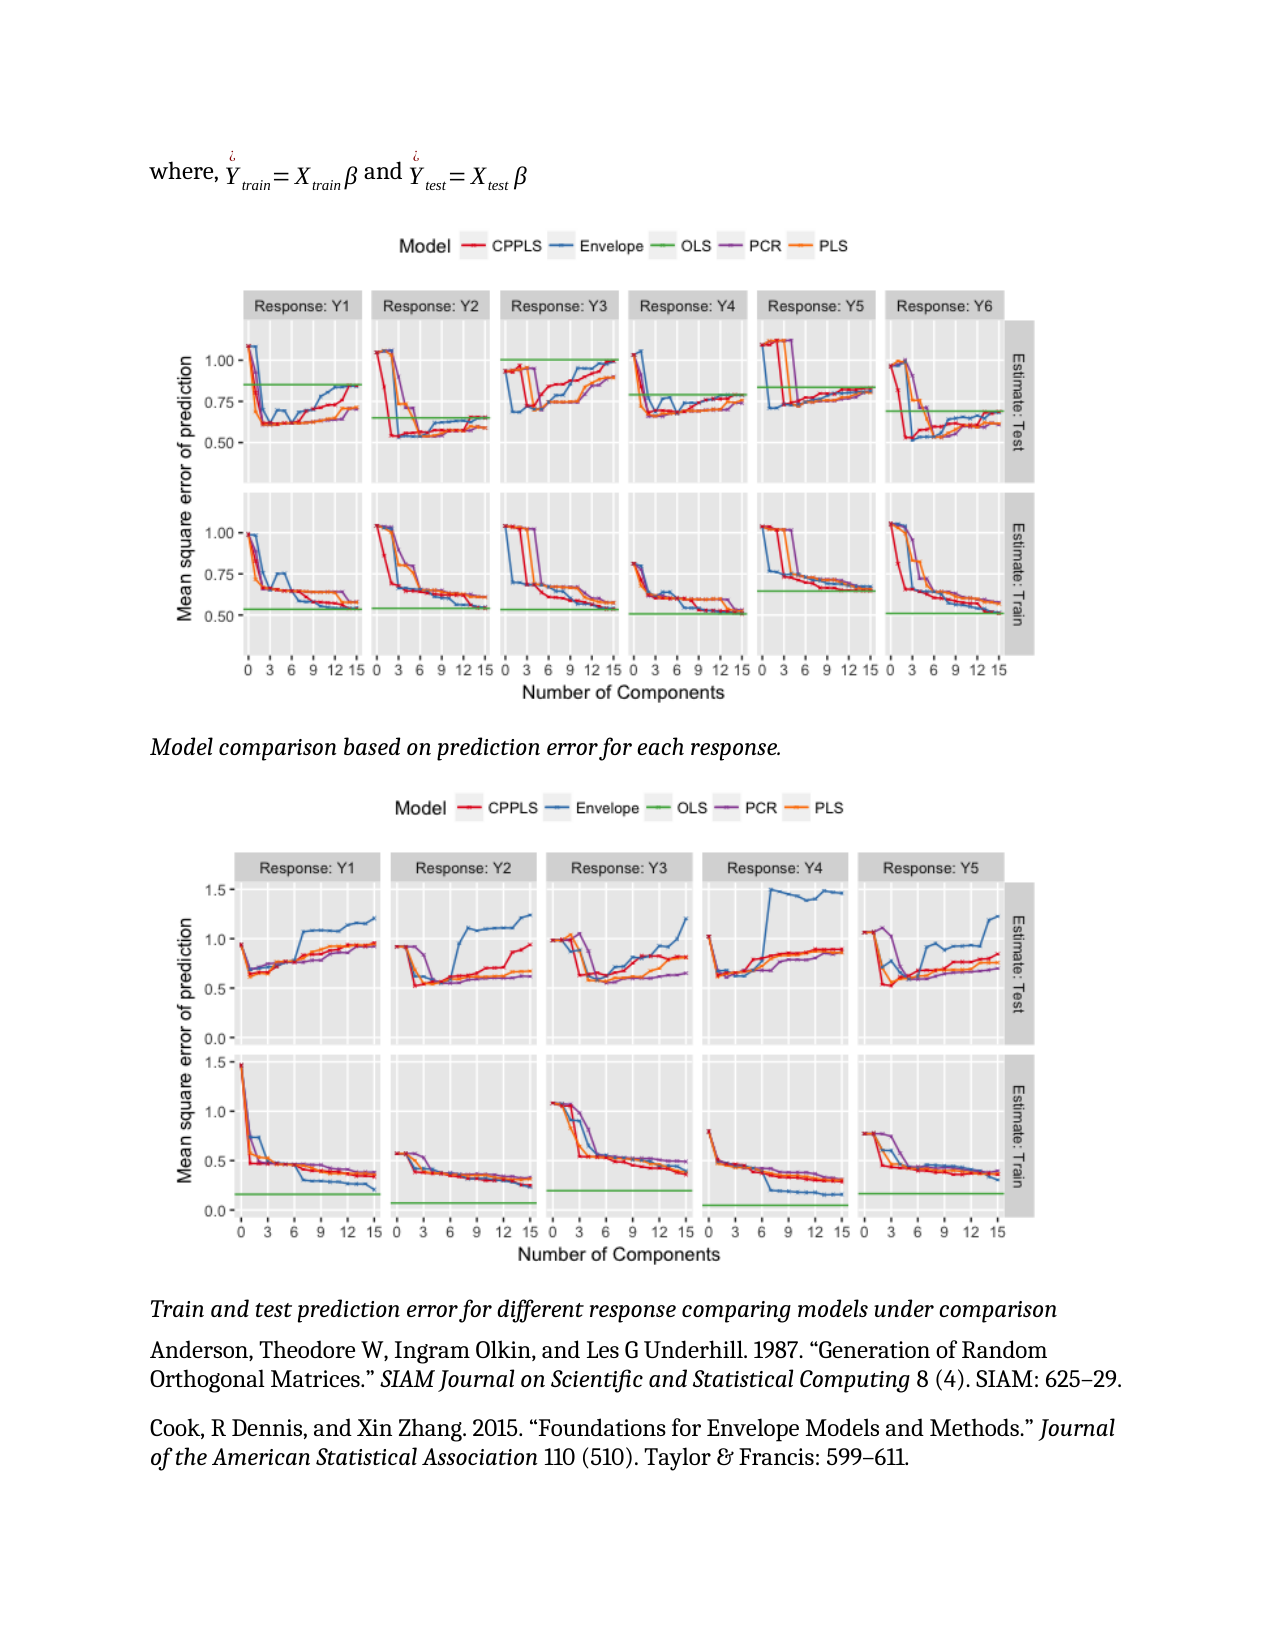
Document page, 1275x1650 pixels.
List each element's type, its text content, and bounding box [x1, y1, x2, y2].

picture [168, 211, 1044, 712]
text Train and test prediction error for different response comparing models under comparison [150, 1295, 1125, 1323]
text Cook, R Dennis, and Xin Zhang. 2015. “Foundations for Envelope Models and Methods.” Journal of the American Statistical Association 110 (510). Taylor & Francis: 599–611. [150, 1414, 1125, 1472]
picture [168, 773, 1044, 1274]
text Model comparison based on prediction error for each response. [150, 733, 1125, 761]
text Anderson, Theodore W, Ingram Olkin, and Les G Underhill. 1987. “Generation of Random Orthogonal Matrices.” SIAM Journal on Scientific and Statistical Computing 8 (4). SIAM: 625–29. [150, 1336, 1125, 1393]
text where, and [150, 150, 1125, 193]
